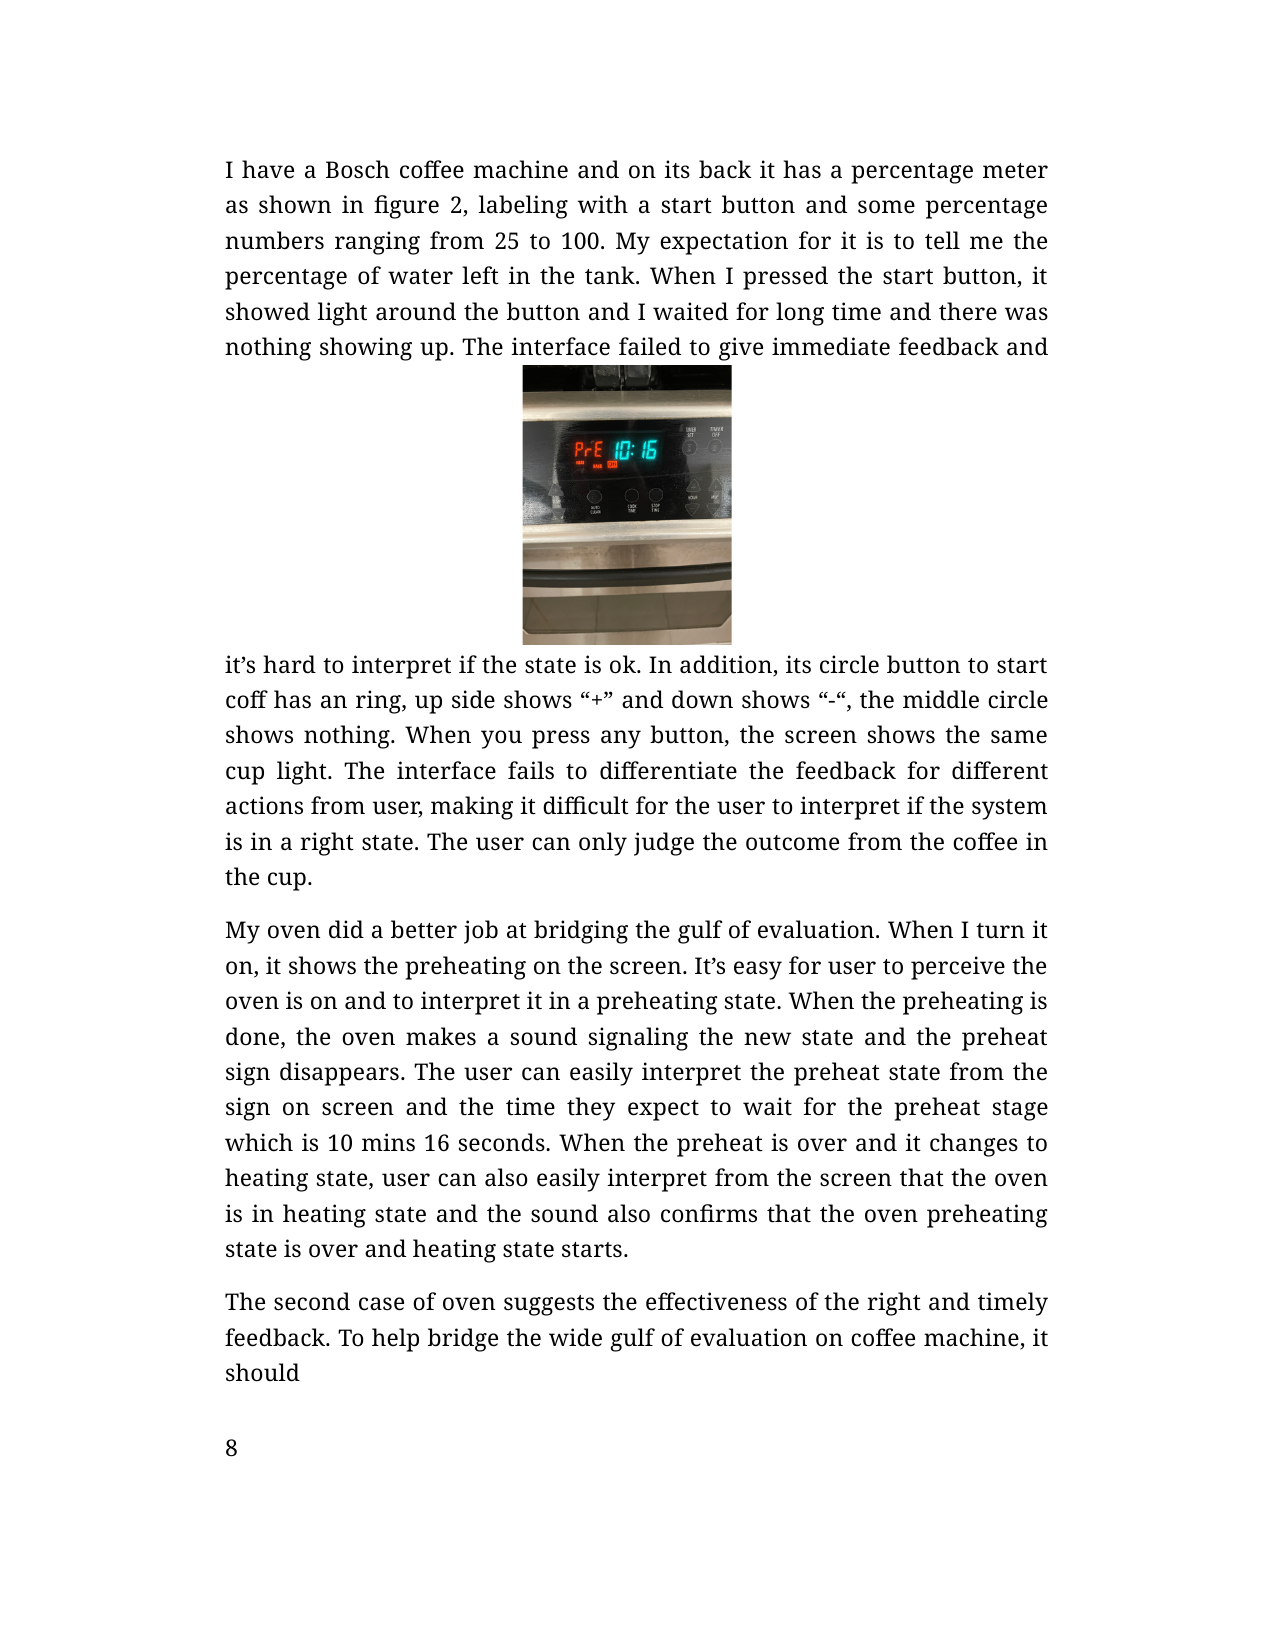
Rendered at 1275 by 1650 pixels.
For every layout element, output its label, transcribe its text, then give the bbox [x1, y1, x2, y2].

text I have a Bosch coffee machine and on its back it has a percentage meter as shown in figure 2, labeling with a start button and some percentage numbers ranging from 25 to 100. My expectation for it is to tell me the percentage of water left in the tank. When I pressed the start button, it showed light around the button and I waited for long time and there was nothing showing up. The interface failed to give immediate feedback and it’s hard to interpret if the state is ok. In addition, its circle button to start coff has an ring, up side shows “+” and down shows “-“, the middle circle shows nothing. When you press any button, the screen shows the same cup light. The interface fails to differentiate the feedback for different actions from user, making it difficult for the user to interpret if the system is in a right state. The user can only judge the outcome from the coffee in the cup. [225, 150, 1050, 893]
text The second case of oven suggests the effectiveness of the right and timely feedback. To help bridge the wide gulf of evaluation on coffee machine, it should [225, 1282, 1050, 1388]
picture [522, 365, 732, 645]
text My oven did a better job at bridging the gulf of evaluation. When I turn it on, it shows the preheating on the screen. It’s easy for user to perceive the oven is on and to interpret it in a preheating state. When the preheating is done, the oven makes a sound signaling the new state and the preheat sign disappears. The user can easily interpret the preheat state from the sign on screen and the time they expect to wait for the preheat stage which is 10 mins 16 seconds. When the preheat is over and it changes to heating state, user can also easily interpret from the screen that the oven is in heating state and the sound also confirms that the oven preheating state is over and heating state starts. [225, 910, 1050, 1264]
